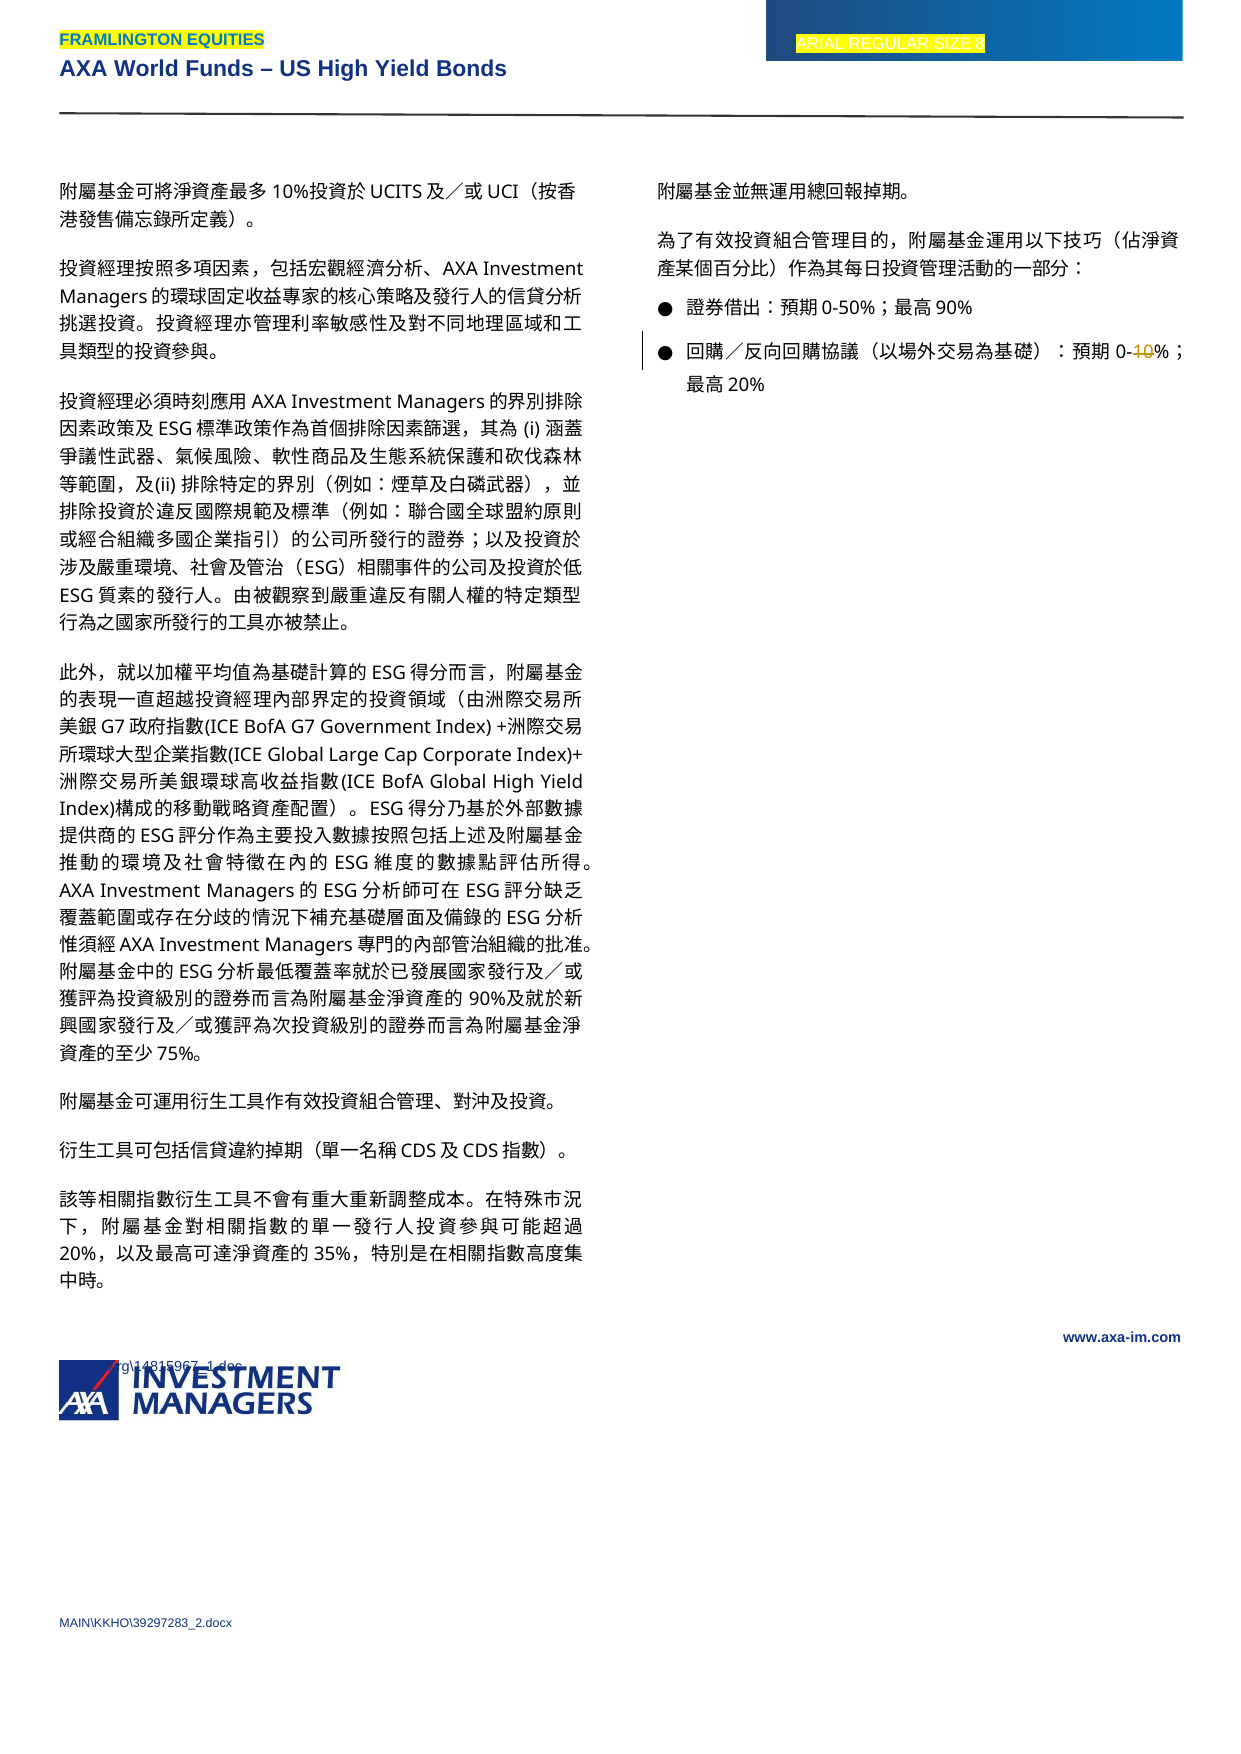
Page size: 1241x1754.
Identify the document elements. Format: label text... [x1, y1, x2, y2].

text 為了有效投資組合管理目的，附屬基金運用以下技巧（佔淨資產某個百分比）作為其每日投資管理活動的一部分： [657, 226, 1181, 280]
text 投資經理必須時刻應用AXA Investment Managers的界別排除因素政策及ESG標準政策作為首個排除因素篩選，其為 (i) 涵蓋爭議性武器、氣候風險、軟性商品及生態系統保護和砍伐森林等範圍，及(ii) 排除特定的界別（例如：煙草及白磷武器），並排除投資於違反國際規範及標準（例如：聯合國全球盟約原則或經合組織多國企業指引）的公司所發行的證券；以及投資於涉及嚴重環境、社會及管治（ESG）相關事件的公司及投資於低ESG質素的發行人。由被觀察到嚴重違反有關人權的特定類型行為之國家所發行的工具亦被禁止。 [59, 386, 583, 635]
list 證券借出：預期0-50%；最高90% [657, 287, 1188, 325]
text 此外，就以加權平均值為基礎計算的ESG得分而言，附屬基金的表現一直超越投資經理內部界定的投資領域（由洲際交易所美銀G7政府指數(ICE BofA G7 Government Index) +洲際交易所環球大型企業指數(ICE Global Large Cap Corporate Index)+ 洲際交易所美銀環球高收益指數(ICE BofA Global High Yield Index)構成的移動戰略資產配置）。ESG得分乃基於外部數據提供商的ESG評分作為主要投入數據按照包括上述及附屬基金推動的環境及社會特徵在內的ESG維度的數據點評估所得。AXA Investment Managers的ESG分析師可在ESG評分缺乏覆蓋範圍或存在分歧的情況下補充基礎層面及備錄的ESG分析，惟須經AXA Investment Managers專門的內部管治組織的批准。附屬基金中的ESG分析最低覆蓋率就於已發展國家發行及／或獲評為投資級別的證券而言為附屬基金淨資產的90%及就於新興國家發行及／或獲評為次投資級別的證券而言為附屬基金淨資產的至少75%。 [59, 658, 583, 1066]
list 回購／反向回購協議（以場外交易為基礎）：預期0-%；最高20% [657, 331, 1188, 397]
text 投資經理按照多項因素，包括宏觀經濟分析、AXA Investment Managers的環球固定收益專家的核心策略及發行人的信貸分析挑選投資。投資經理亦管理利率敏感性及對不同地理區域和工具類型的投資參與。 [59, 253, 583, 364]
picture [59, 1360, 355, 1421]
text 附屬基金並無運用總回報掉期。 [657, 177, 1181, 204]
text 附屬基金可將淨資產最多10%投資於UCITS及／或UCI（按香港發售備忘錄所定義）。 [59, 177, 576, 232]
text 附屬基金可運用衍生工具作有效投資組合管理、對沖及投資。 [59, 1087, 583, 1114]
text 該等相關指數衍生工具不會有重大重新調整成本。在特殊市況下，附屬基金對相關指數的單一發行人投資參與可能超過 20%，以及最高可達淨資產的35%，特別是在相關指數高度集中時。 [59, 1184, 583, 1293]
text 衍生工具可包括信貸違約掉期（單一名稱CDS及CDS指數）。 [59, 1136, 583, 1163]
